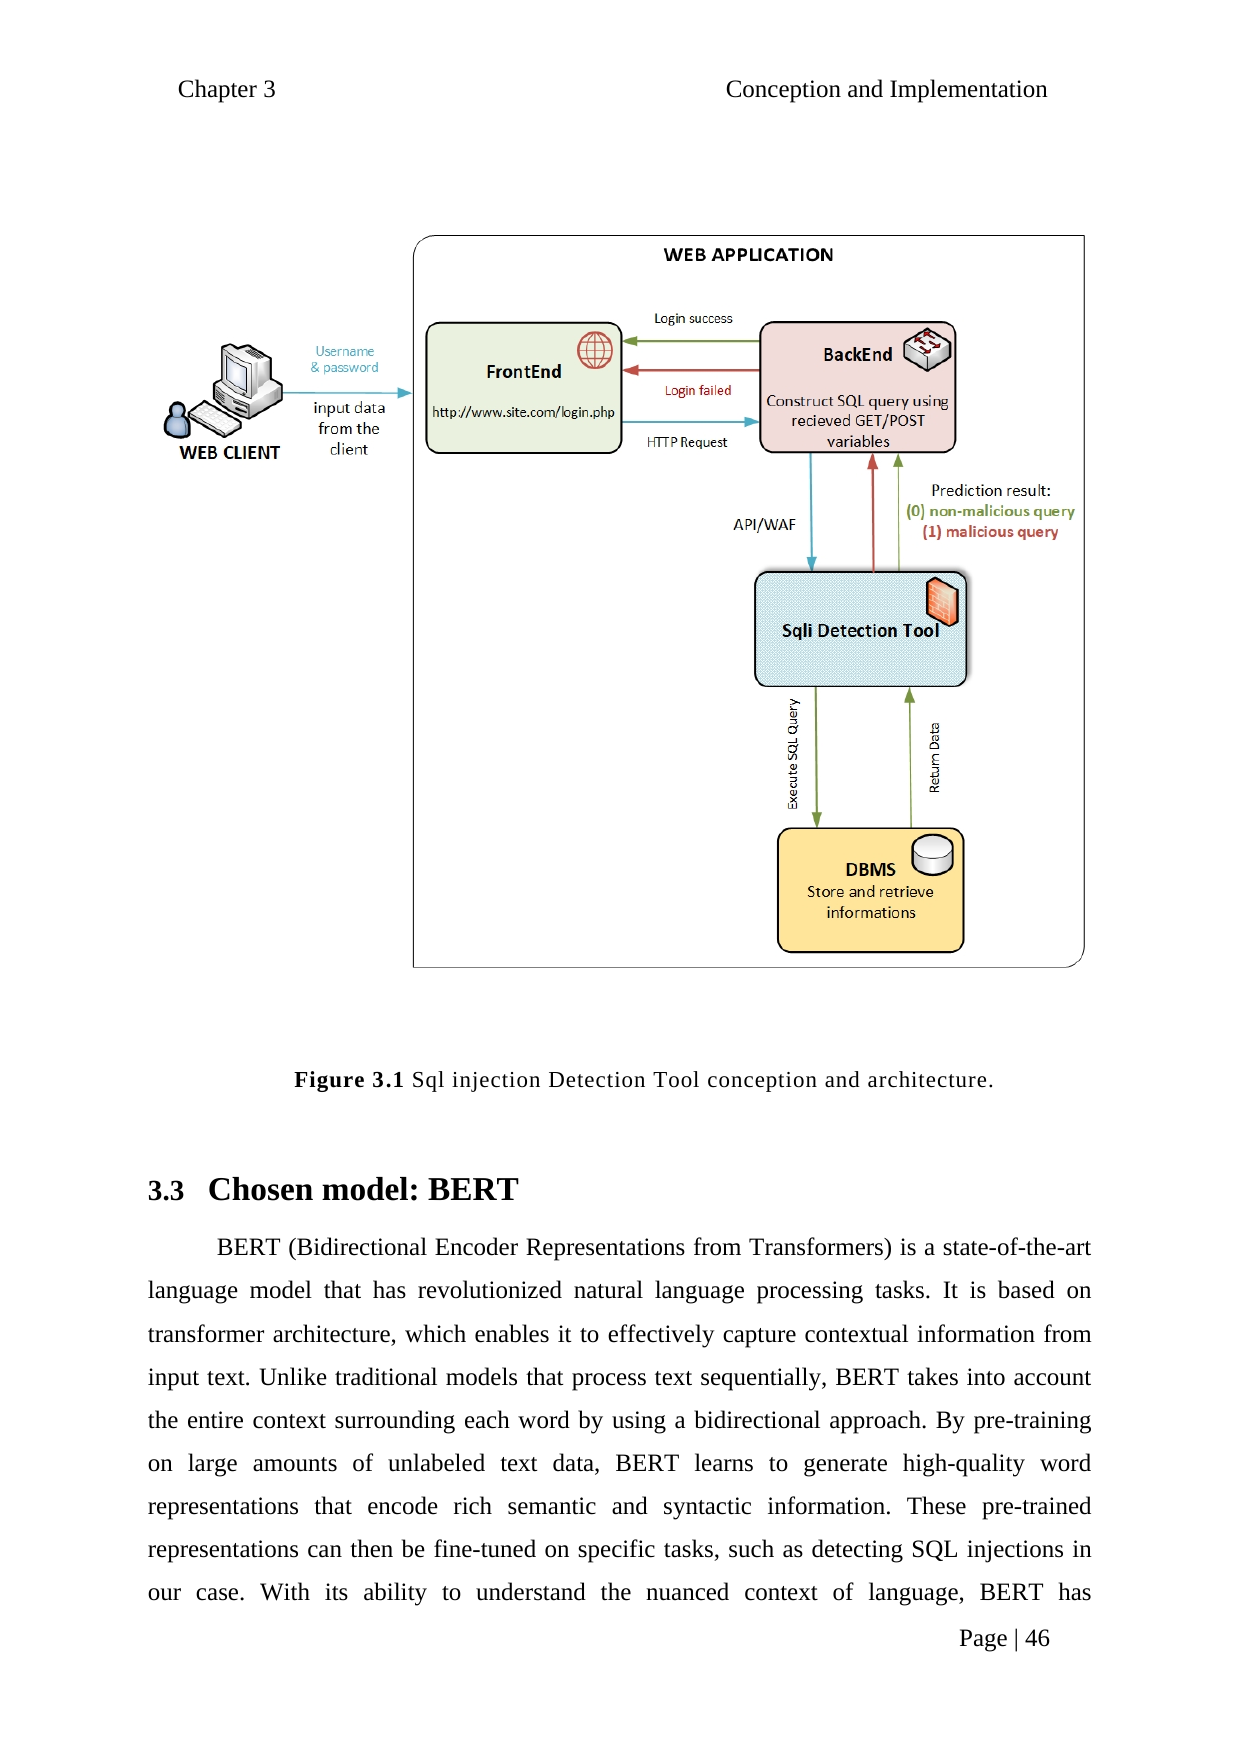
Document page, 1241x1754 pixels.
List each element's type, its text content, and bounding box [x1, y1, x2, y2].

picture [154, 234, 1088, 968]
subtitle Chosen model: BERT [148, 1169, 1093, 1207]
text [148, 1232, 1093, 1606]
